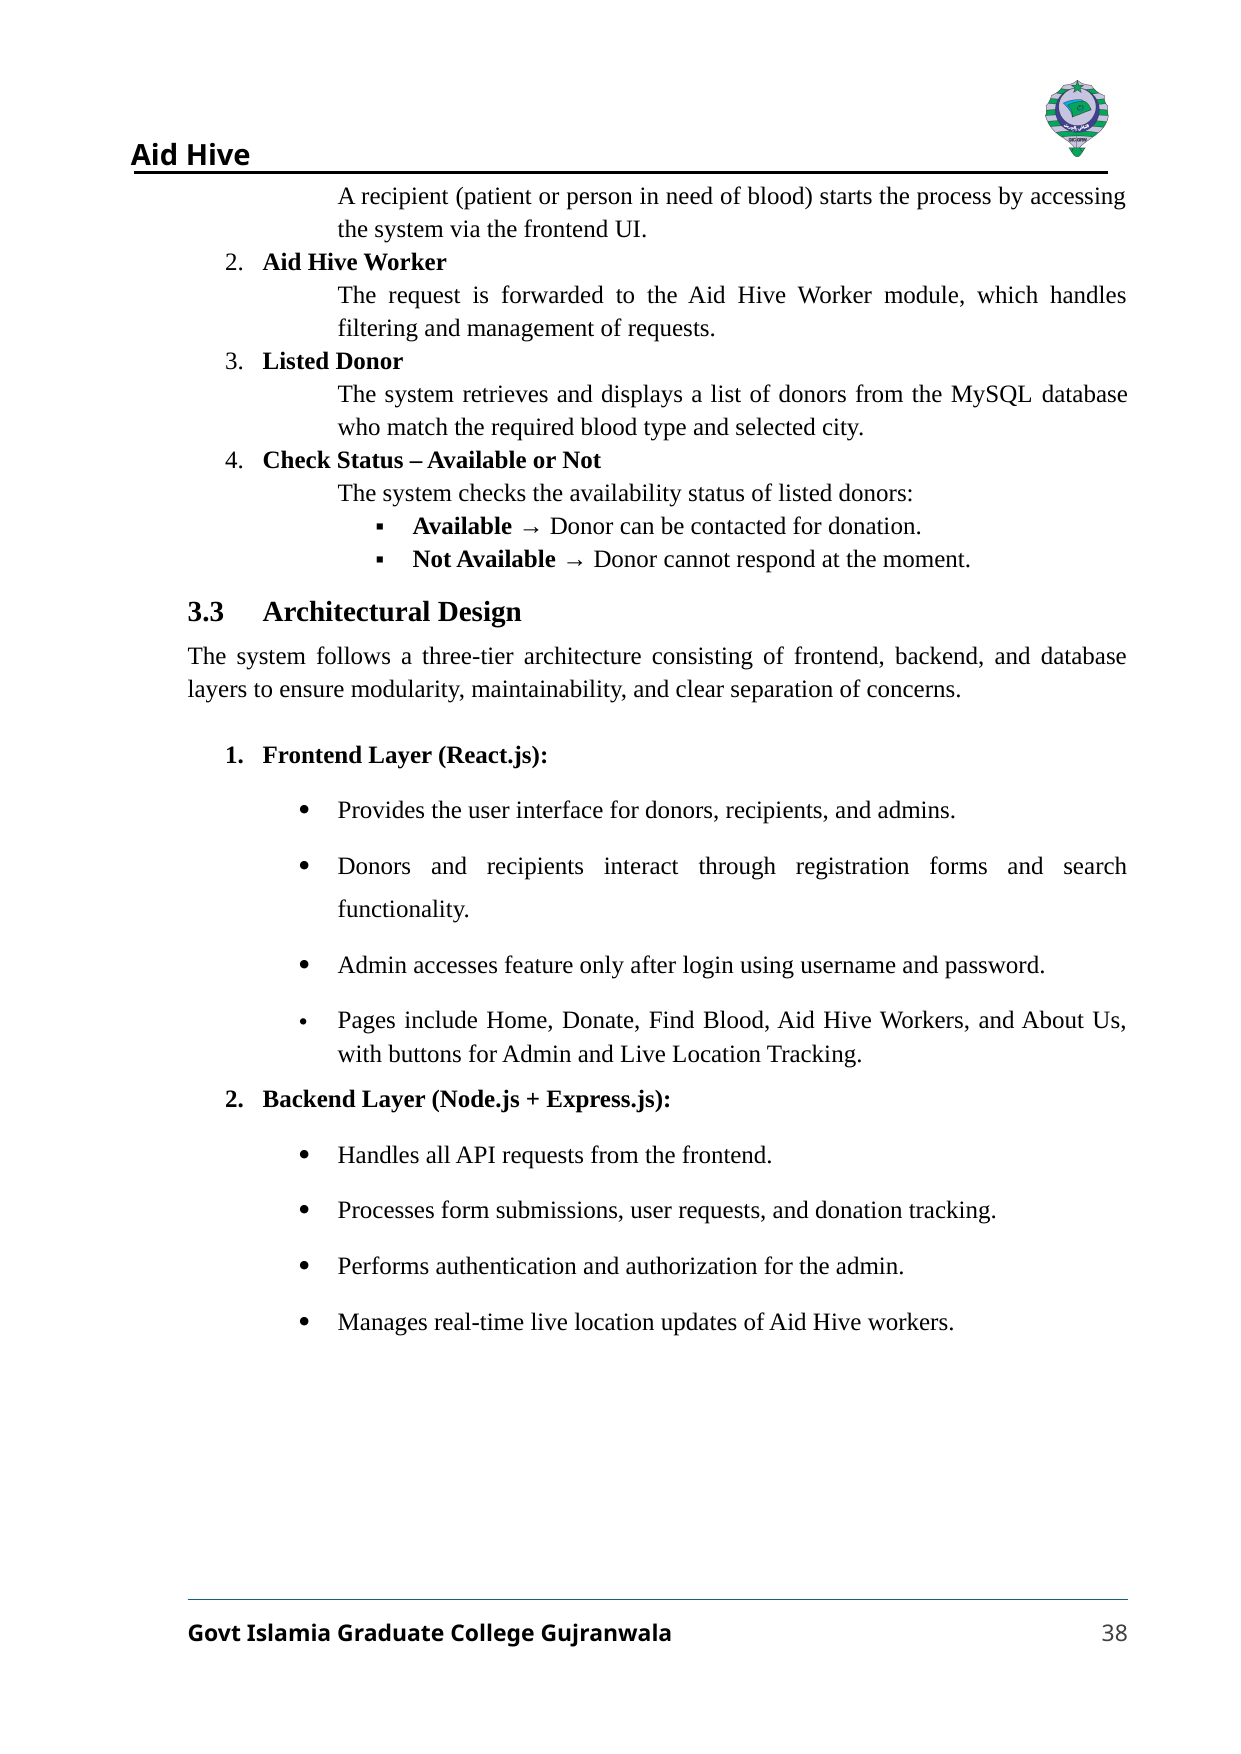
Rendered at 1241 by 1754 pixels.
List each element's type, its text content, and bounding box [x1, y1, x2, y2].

list Admin accesses feature only after login using username and password. [300, 950, 1128, 979]
list Pages include Home, Donate, Find Blood, Aid Hive Workers, and About Us, with buttons for Admin and Live Location Tracking. [300, 1006, 1128, 1067]
list Backend Layer (Node.js + Express.js): [225, 1084, 1128, 1113]
list Donors and recipients interact through registration forms and search functionality. [300, 851, 1128, 923]
list Not Available → Donor cannot respond at the moment. [375, 544, 1128, 573]
text The system retrieves and displays a list of donors from the MySQL database who match the required blood type and selected city. [337, 379, 1128, 441]
text The request is forwarded to the Aid Hive Worker module, which handles filtering and management of requests. [337, 280, 1128, 342]
list Frontend Layer (React.js): [225, 740, 1128, 769]
subtitle 3.3 Architectural Design [187, 594, 1128, 628]
list Check Status – Available or Not [225, 445, 1128, 474]
list Performs authentication and authorization for the admin. [300, 1251, 1128, 1280]
list Listed Donor [225, 346, 1128, 375]
list Processes form submissions, user requests, and donation tracking. [300, 1195, 1128, 1224]
picture [1045, 79, 1109, 142]
list Handles all API requests from the frontend. [300, 1140, 1128, 1168]
text The system checks the availability status of listed donors: [337, 478, 1128, 507]
text The system follows a three-tier architecture consisting of frontend, backend, and database layers to ensure modularity, maintainability, and clear separation of concerns. [187, 641, 1128, 703]
list Available → Donor can be contacted for donation. [375, 511, 1128, 540]
text A recipient (patient or person in need of blood) starts the process by accessing the system via the frontend UI. [337, 142, 1128, 243]
list Aid Hive Worker [225, 247, 1128, 276]
list Manages real-time live location updates of Aid Hive workers. [300, 1307, 1128, 1335]
list Provides the user interface for donors, recipients, and admins. [300, 796, 1128, 824]
